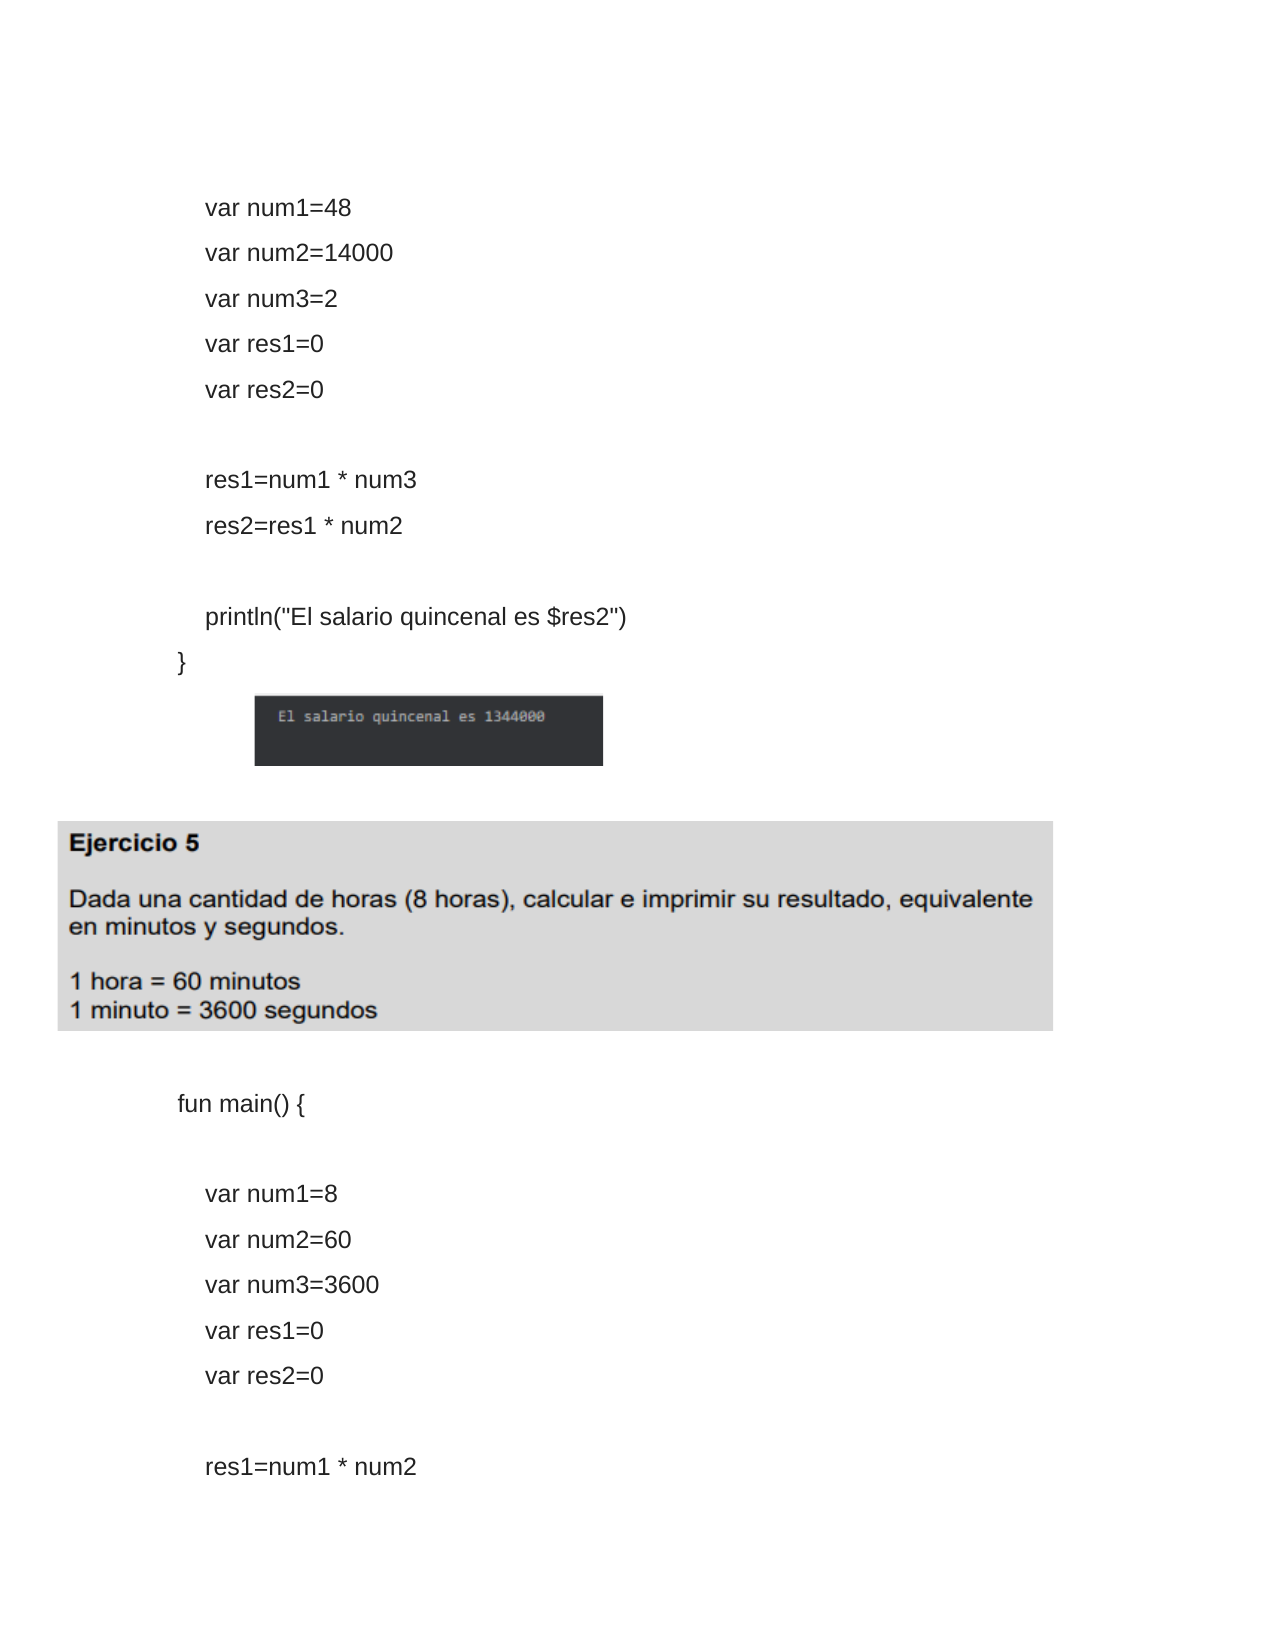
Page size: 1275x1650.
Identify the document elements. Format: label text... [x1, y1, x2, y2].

text res1=num1 * num3 [177, 466, 1098, 494]
text var res1=0 [177, 1316, 1098, 1344]
text println("El salario quincenal es $res2") [177, 602, 1098, 631]
text res2=res1 * num2 [177, 511, 1098, 540]
picture [56, 821, 1053, 1030]
text var num1=8 [177, 1179, 1098, 1208]
text var num2=14000 [177, 238, 1098, 267]
picture [253, 693, 604, 765]
text fun main() { [177, 946, 1098, 1117]
text var res2=0 [177, 1361, 1098, 1390]
text } [177, 647, 1098, 676]
text var res2=0 [177, 375, 1098, 403]
text var num3=2 [177, 284, 1098, 313]
text res1=num1 * num2 [177, 1452, 1098, 1481]
text var num3=3600 [177, 1270, 1098, 1299]
text var num1=48 [177, 193, 1098, 222]
text var num2=60 [177, 1225, 1098, 1254]
text var res1=0 [177, 329, 1098, 358]
